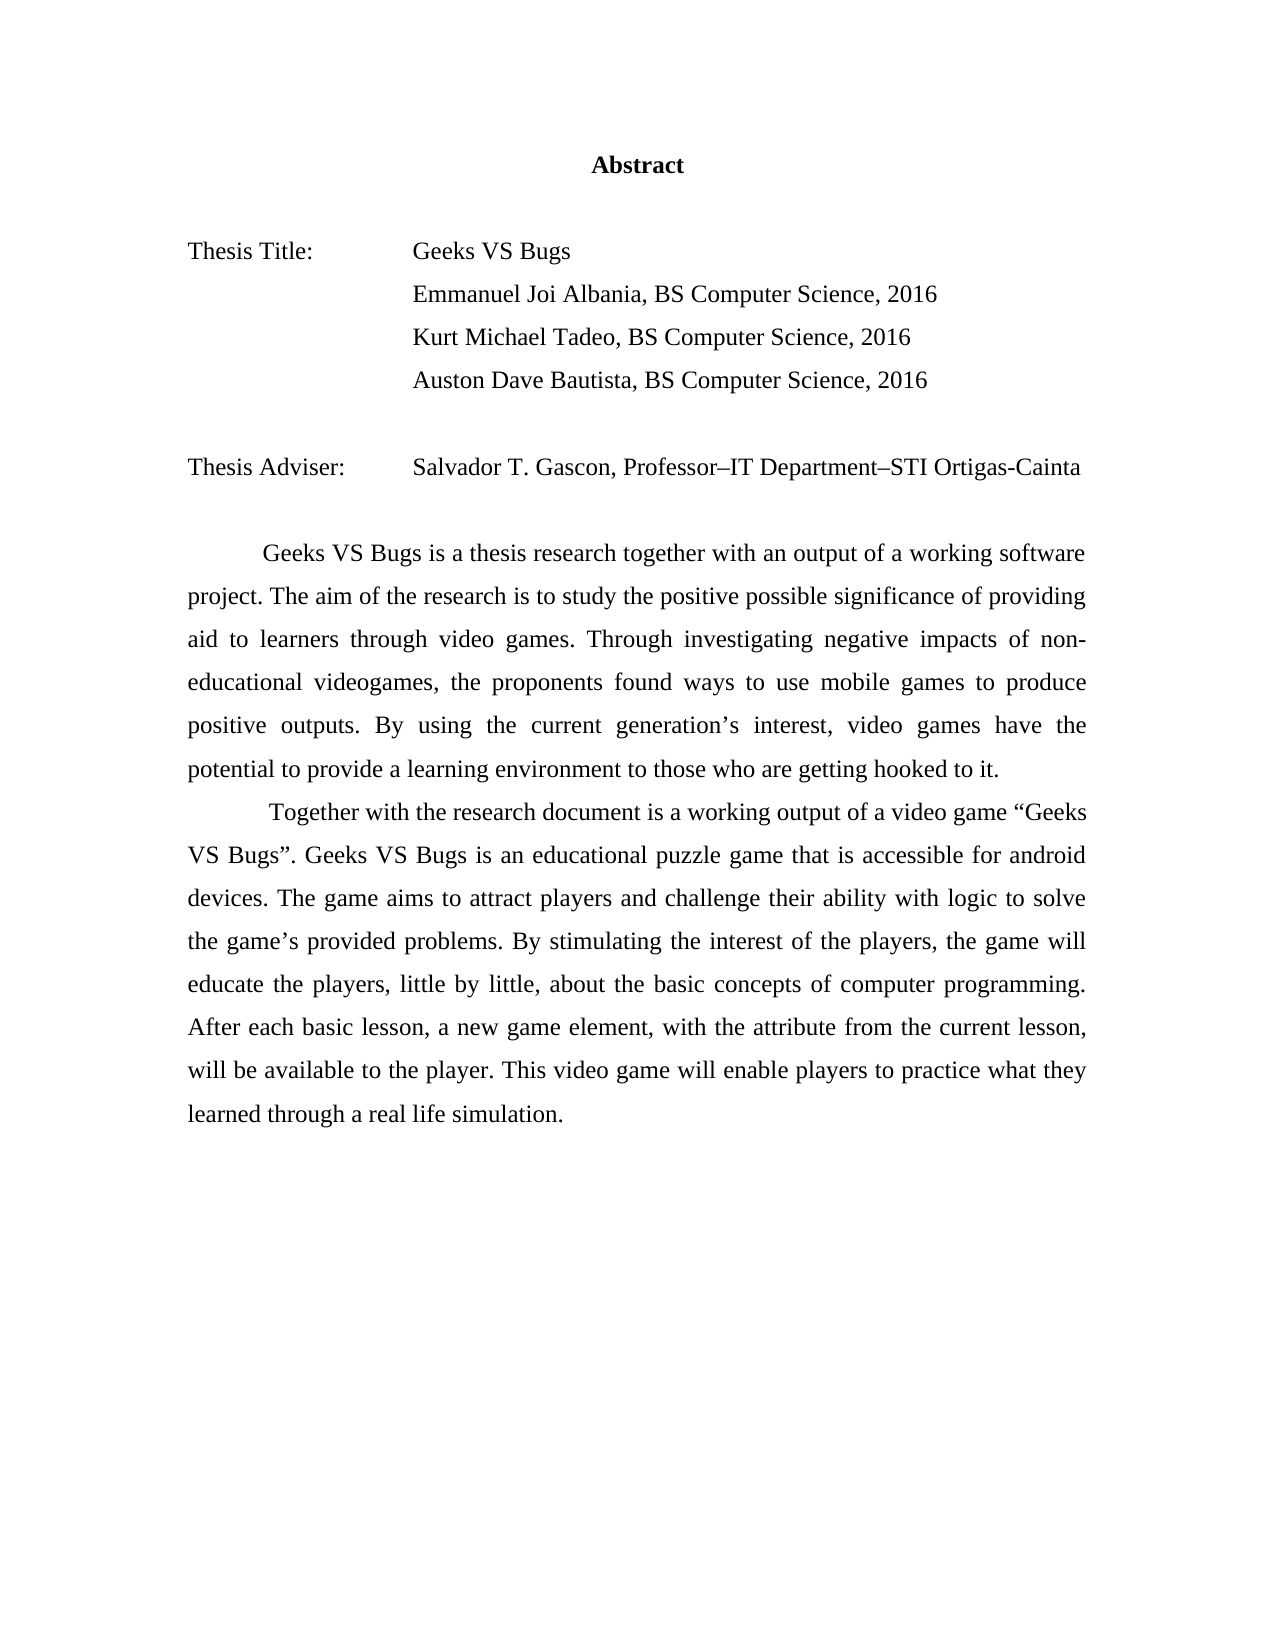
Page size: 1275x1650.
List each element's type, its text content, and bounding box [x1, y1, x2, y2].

text Thesis Title: Geeks VS Bugs [187, 236, 1087, 265]
text Auston Dave Bautista, BS Computer Science, 2016 [187, 366, 1087, 394]
text Geeks VS Bugs is a thesis research together with an output of a working software project. The aim of the research is to study the positive possible significance of providing aid to learners through video games. Through investigating negative impacts of non-educational videogames, the proponents found ways to use mobile games to produce positive outputs. By using the current generation’s interest, video games have the potential to provide a learning environment to those who are getting hooked to it. [187, 538, 1087, 782]
text Kurt Michael Tadeo, BS Computer Science, 2016 [262, 322, 1087, 351]
text Abstract [187, 150, 1087, 179]
text Together with the research document is a working output of a video game “Geeks VS Bugs”. Geeks VS Bugs is an educational puzzle game that is accessible for android devices. The game aims to attract players and challenge their ability with logic to solve the game’s provided problems. By stimulating the interest of the players, the game will educate the players, little by little, about the basic concepts of computer programming. After each basic lesson, a new game element, with the attribute from the current lesson, will be available to the player. This video game will enable players to practice what they learned through a real life simulation. [187, 797, 1087, 1127]
text Thesis Adviser: Salvador T. Gascon, Professor–IT Department–STI Ortigas-Cainta [187, 452, 1087, 481]
text Emmanuel Joi Albania, BS Computer Science, 2016 [262, 279, 1087, 308]
